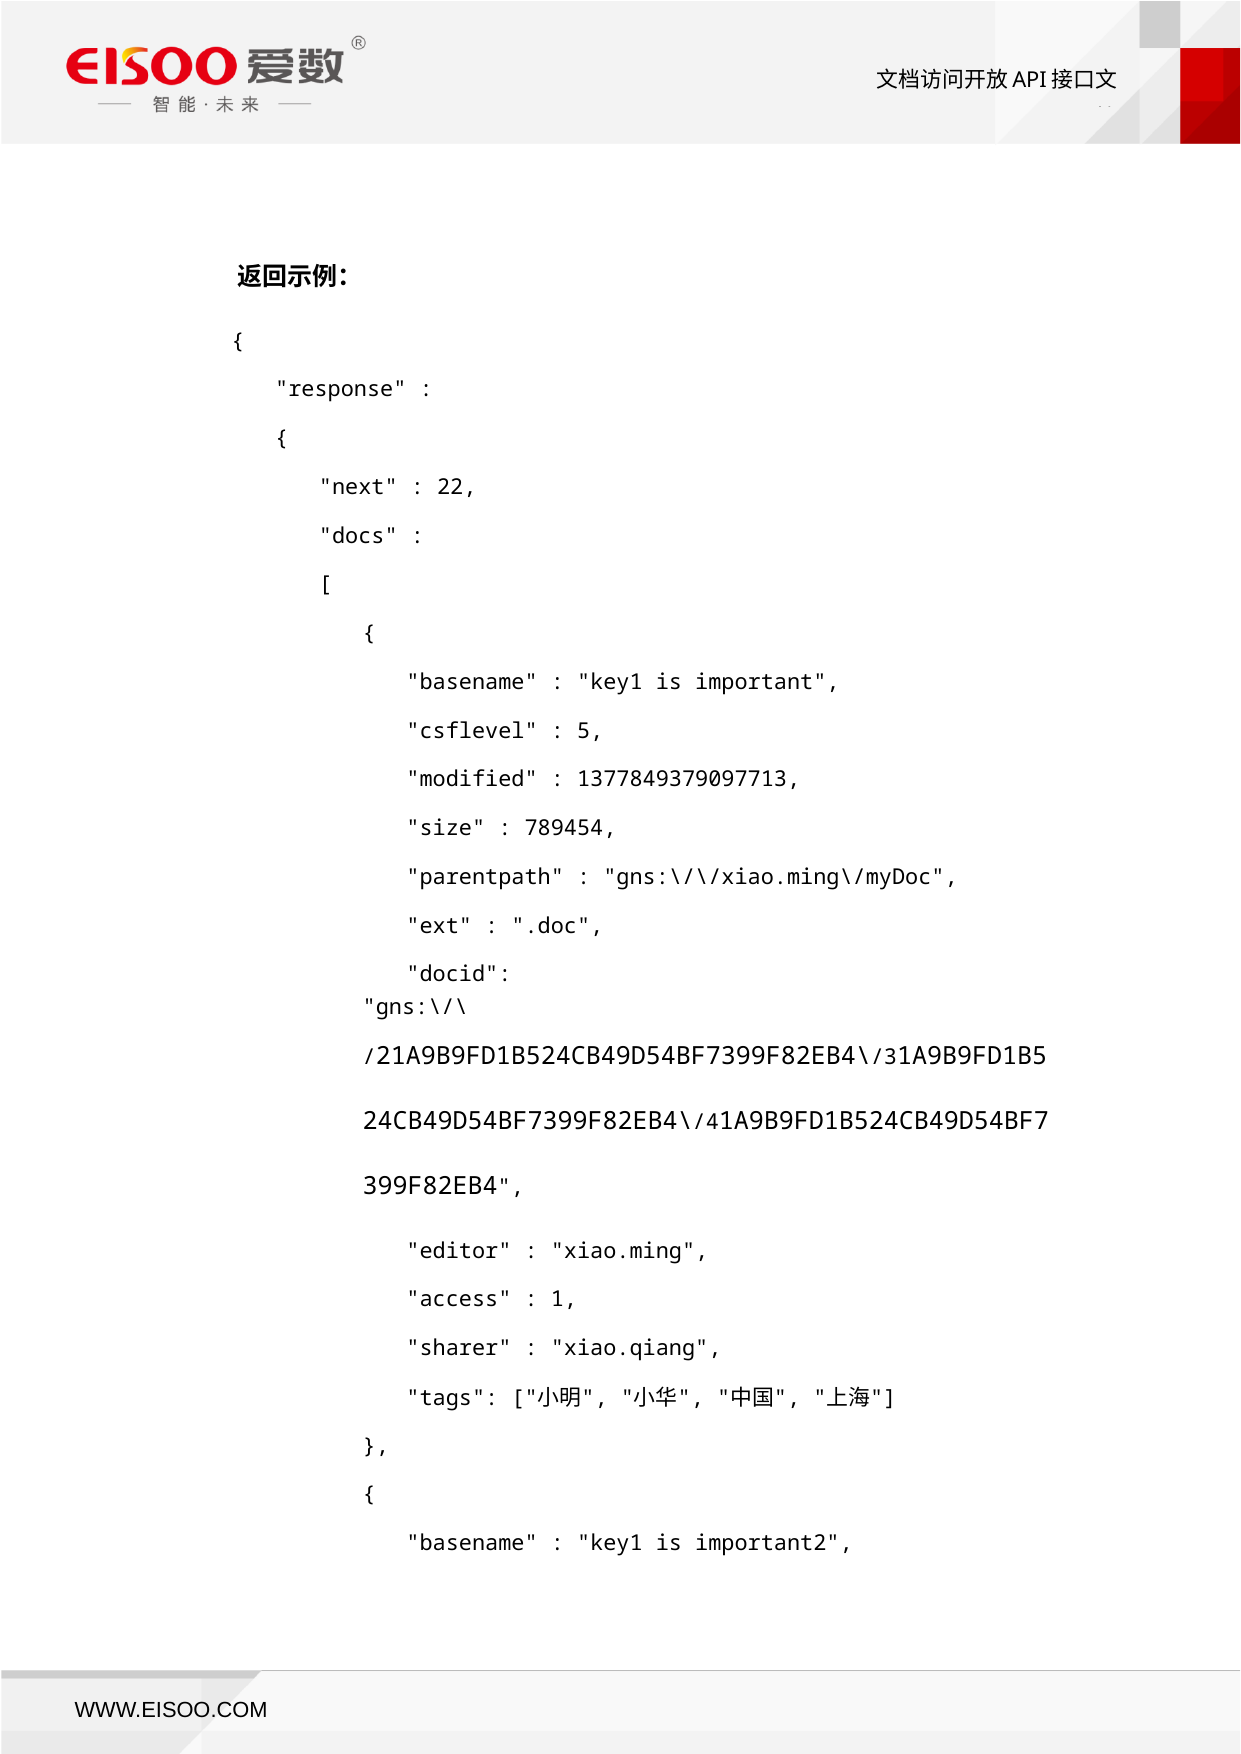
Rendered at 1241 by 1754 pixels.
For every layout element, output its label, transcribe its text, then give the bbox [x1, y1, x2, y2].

text "editor" : "xiao.ming", [362, 1233, 1053, 1266]
text "response" : [231, 372, 1053, 404]
text { [319, 616, 1053, 648]
text "docid": "gns:\/\/21A9B9FD1B524CB49D54BF7399F82EB4\/31A9B9FD1B524CB49D54BF7399F82EB4\/41A9B9FD1B524CB49D54BF7399F82EB4", [362, 957, 1053, 1217]
picture [1, 1, 1241, 158]
text }, [319, 1428, 1053, 1461]
text "modified" : 1377849379097713, [362, 762, 1053, 794]
text "csflevel" : 5, [362, 713, 1053, 746]
text { [231, 421, 1053, 453]
text "docs" : [275, 518, 1053, 551]
text { [319, 1477, 1053, 1509]
text "next" : 22, [275, 469, 1053, 502]
text "size" : 789454, [362, 811, 1053, 843]
text { [187, 323, 1053, 356]
picture [1, 1665, 1241, 1754]
text "parentpath" : "gns:\/\/xiao.ming\/myDoc", [362, 859, 1053, 892]
text 返回示例： [187, 242, 1053, 307]
text "sharer" : "xiao.qiang", [362, 1331, 1053, 1363]
text "ext" : ".doc", [362, 908, 1053, 941]
text "tags": ["小明", "小华", "中国", "上海"] [362, 1379, 1053, 1412]
text "basename" : "key1 is important", [362, 664, 1053, 697]
text "basename" : "key1 is important2", [362, 1526, 1053, 1558]
text "access" : 1, [362, 1282, 1053, 1314]
text [ [275, 567, 1053, 599]
